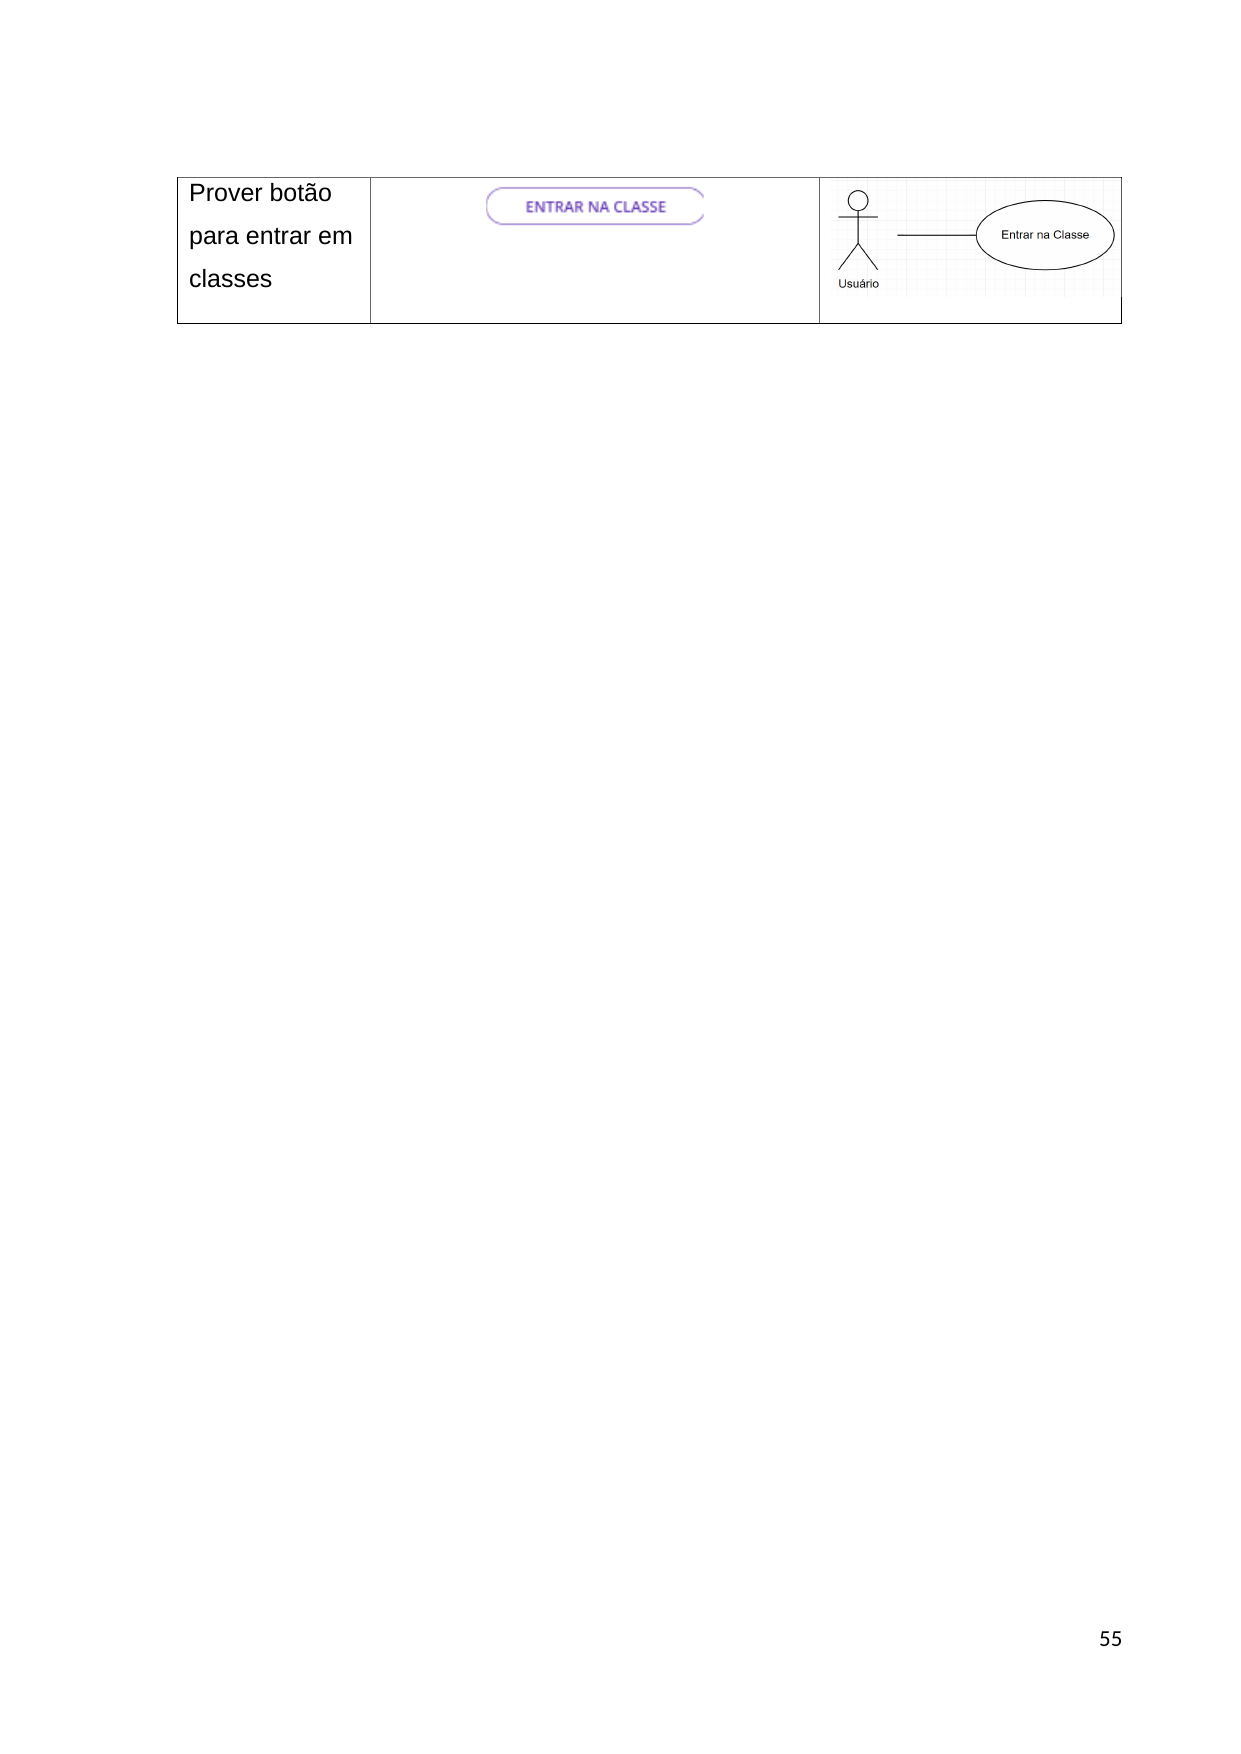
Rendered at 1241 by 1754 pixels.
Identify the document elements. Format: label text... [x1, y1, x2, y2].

table_cell [820, 178, 1121, 323]
picture [830, 178, 1122, 297]
table_cell Prover botão para entrar em classes [178, 178, 370, 323]
picture [486, 178, 704, 241]
table_cell [371, 178, 819, 323]
